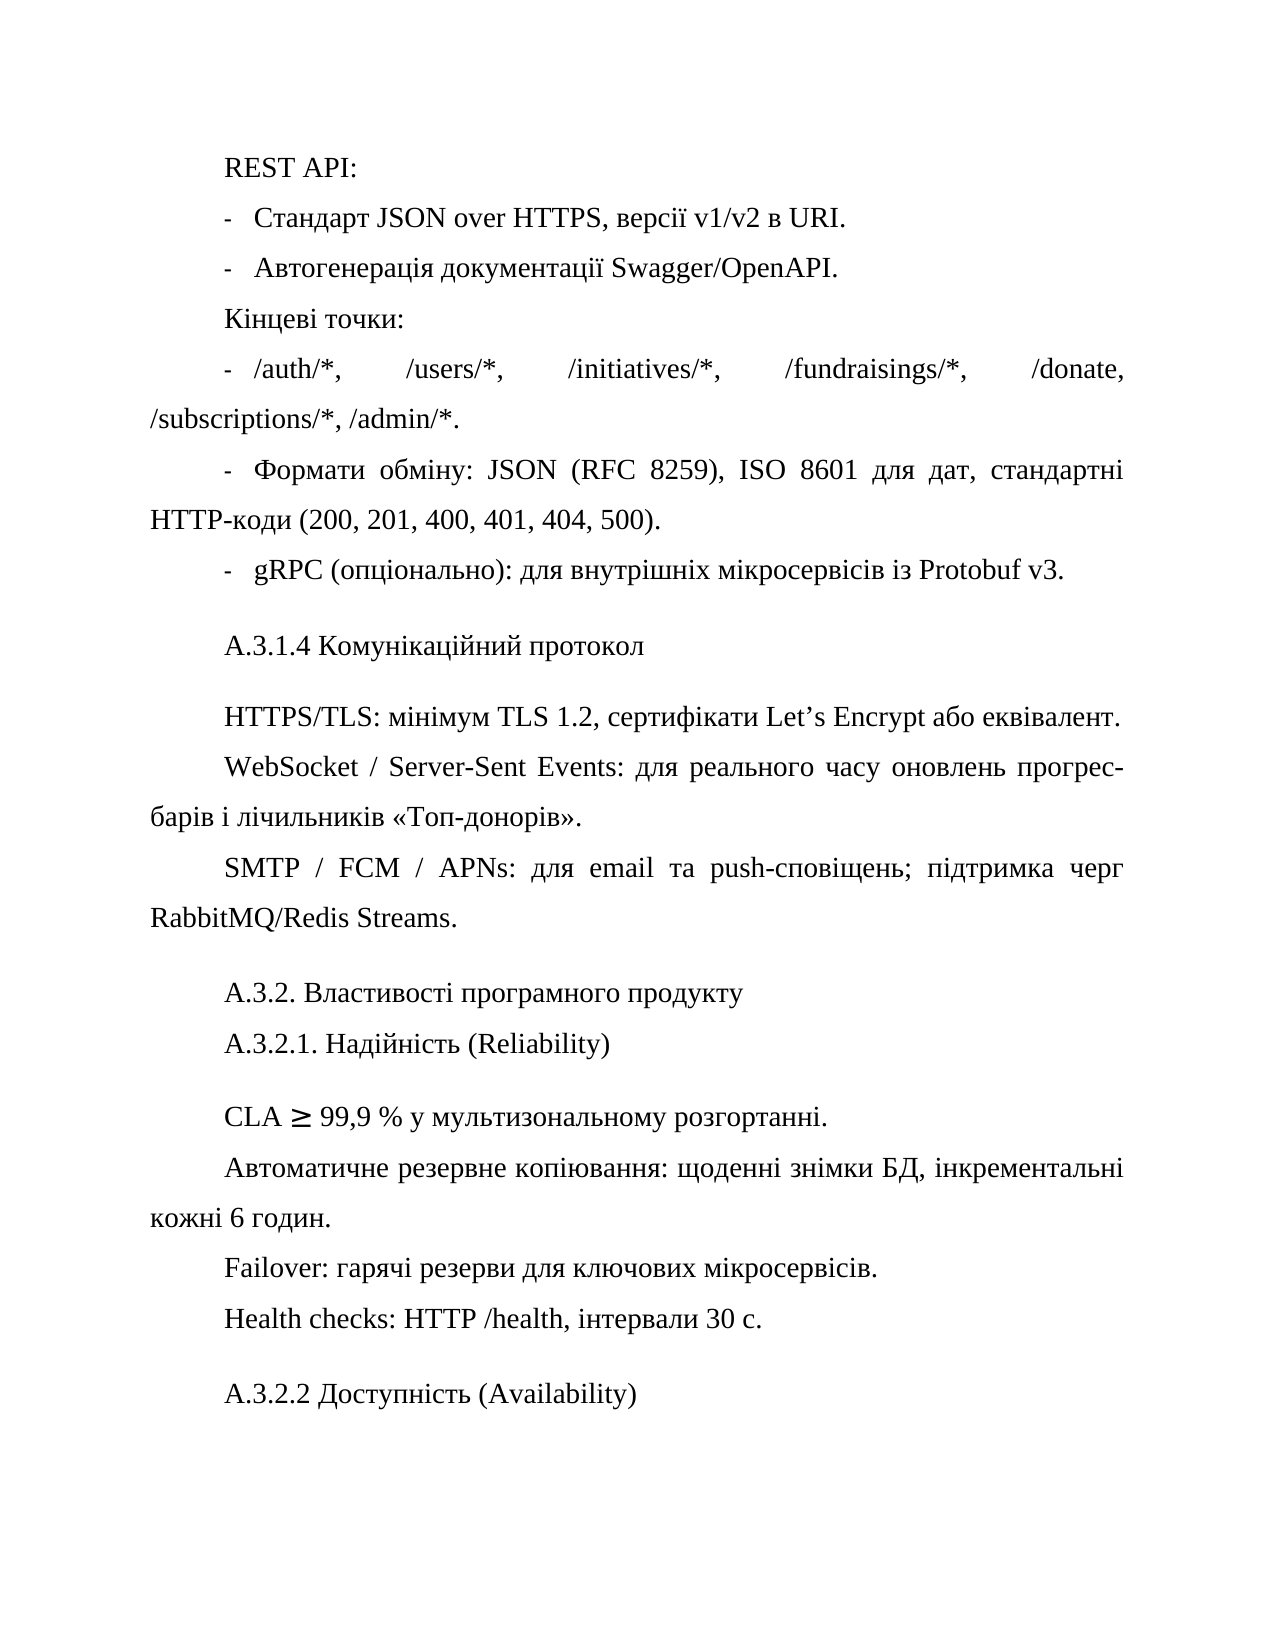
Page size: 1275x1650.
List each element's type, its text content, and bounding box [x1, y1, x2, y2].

list Стандарт JSON over HTTPS, версії v1/v2 в URI. [150, 200, 1125, 234]
text А.3.1.4 Комунікаційний протокол [150, 628, 1125, 661]
list /auth/*, /users/*, /initiatives/*, /fundraisings/*, /donate, /subscriptions/*, /admin/*. [150, 351, 1125, 435]
list Автогенерація документації Swagger/OpenAPI. [150, 251, 1125, 284]
text Автоматичне резервне копіювання: щоденні знімки БД, інкрементальні кожні 6 годин. [150, 1150, 1125, 1234]
list gRPC (опціонально): для внутрішніх мікросервісів із Protobuf v3. [150, 552, 1125, 586]
text А.3.2. Властивості програмного продукту [150, 976, 1125, 1009]
text WebSocket / Server-Sent Events: для реального часу оновлень прогрес-барів і лічильників «Топ-донорів». [150, 749, 1125, 833]
text СLA ≥ 99,9 % у мультизональному розгортанні. [150, 1097, 1125, 1132]
text Кінцеві точки: [150, 301, 1125, 334]
text Health checks: HTTP /health, інтервали 30 с. [150, 1301, 1125, 1334]
text А.3.2.1. Надійність (Reliability) [150, 1026, 1125, 1059]
text HTTPS/TLS: мінімум TLS 1.2, сертифікати Let’s Encrypt або еквівалент. [150, 699, 1125, 732]
text REST API: [150, 150, 1125, 183]
list Формати обміну: JSON (RFC 8259), ISO 8601 для дат, стандартні HTTP-коди (200, 201, 400, 401, 404, 500). [150, 452, 1125, 536]
text SMTP / FCM / APNs: для email та push-сповіщень; підтримка черг RabbitMQ/Redis Streams. [150, 850, 1125, 934]
text А.3.2.2 Доступність (Availability) [150, 1376, 1125, 1409]
text Failover: гарячі резерви для ключових мікросервісів. [150, 1250, 1125, 1284]
